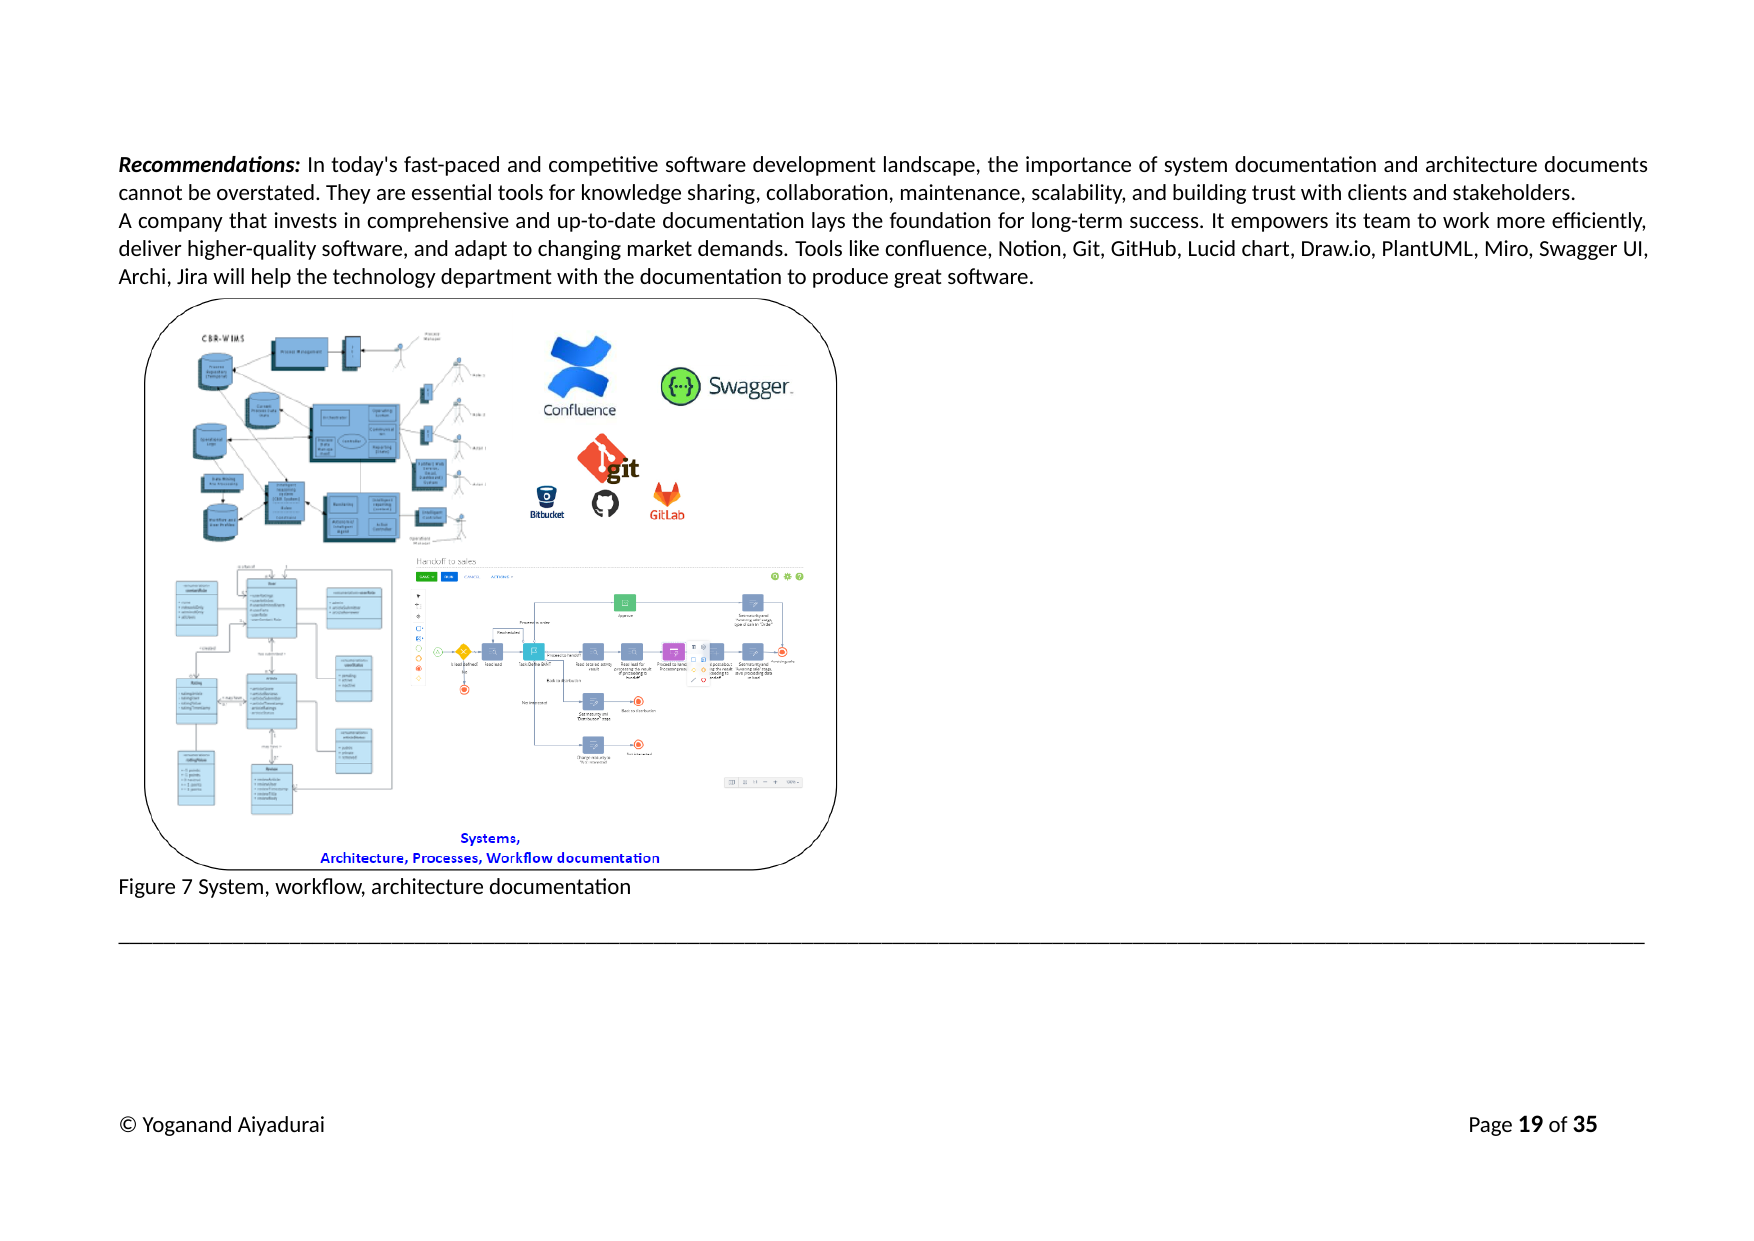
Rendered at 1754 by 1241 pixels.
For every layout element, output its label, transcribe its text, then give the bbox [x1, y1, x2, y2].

text A company that invests in comprehensive and up-to-date documentation lays the foundation for long-term success. It empowers its team to work more efficiently, deliver higher-quality software, and adapt to changing market demands. Tools like confluence, Notion, Git, GitHub, Lucid chart, Draw.io, PlantUML, Miro, Swagger UI, Archi, Jira will help the technology department with the documentation to produce great software. [118, 206, 1651, 290]
text Recommendations: In today's fast-paced and competitive software development landscape, the importance of system documentation and architecture documents cannot be overstated. They are essential tools for knowledge sharing, collaboration, maintenance, scalability, and building trust with clients and stakeholders. [118, 150, 1651, 206]
picture [118, 290, 854, 873]
text ______________________________________________________________________________________________________________________________________ [118, 919, 1651, 947]
text Figure 7 System, workflow, architecture documentation [118, 872, 1651, 900]
